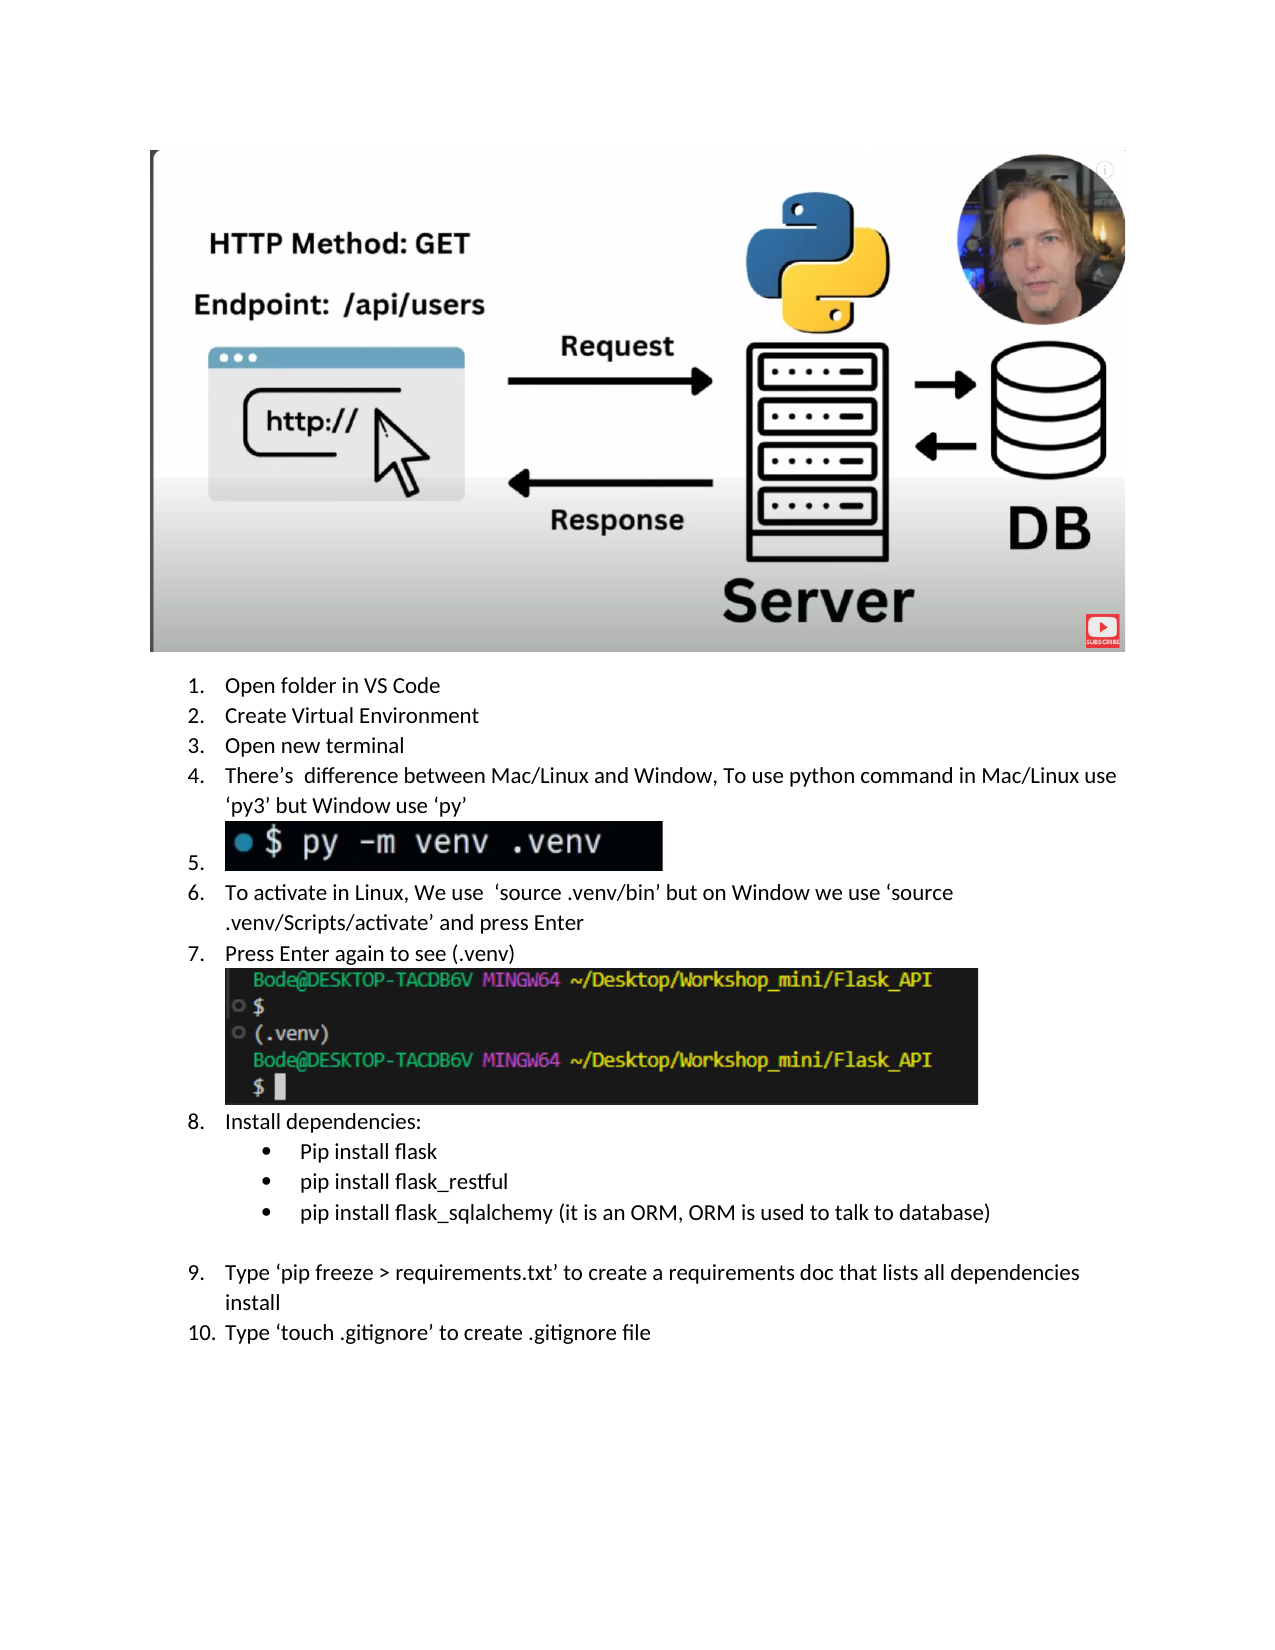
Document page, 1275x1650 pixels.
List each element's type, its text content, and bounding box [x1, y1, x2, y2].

list pip install flask_restful [262, 1167, 1125, 1195]
list To activate in Linux, We use ‘source .venv/bin’ but on Window we use ‘source .venv/Scripts/activate’ and press Enter [187, 878, 1125, 936]
list pip install flask_sqlalchemy (it is an ORM, ORM is used to talk to database) [262, 1198, 1125, 1226]
list Type ‘touch .gitignore’ to create .gitignore file [187, 1318, 1125, 1346]
list There’s difference between Mac/Linux and Window, To use python command in Mac/Linux use ‘py3’ but Window use ‘py’ [187, 761, 1125, 820]
list Install dependencies: [187, 1107, 1125, 1135]
list Type ‘pip freeze > requirements.txt’ to create a requirements doc that lists all dependencies install [187, 1258, 1125, 1316]
list Open new terminal [187, 731, 1125, 759]
picture [150, 150, 1125, 652]
picture [225, 968, 979, 1105]
list Open folder in VS Code [187, 671, 1125, 699]
picture [225, 821, 663, 871]
list Create Virtual Environment [187, 701, 1125, 729]
list Pip install flask [262, 1137, 1125, 1165]
